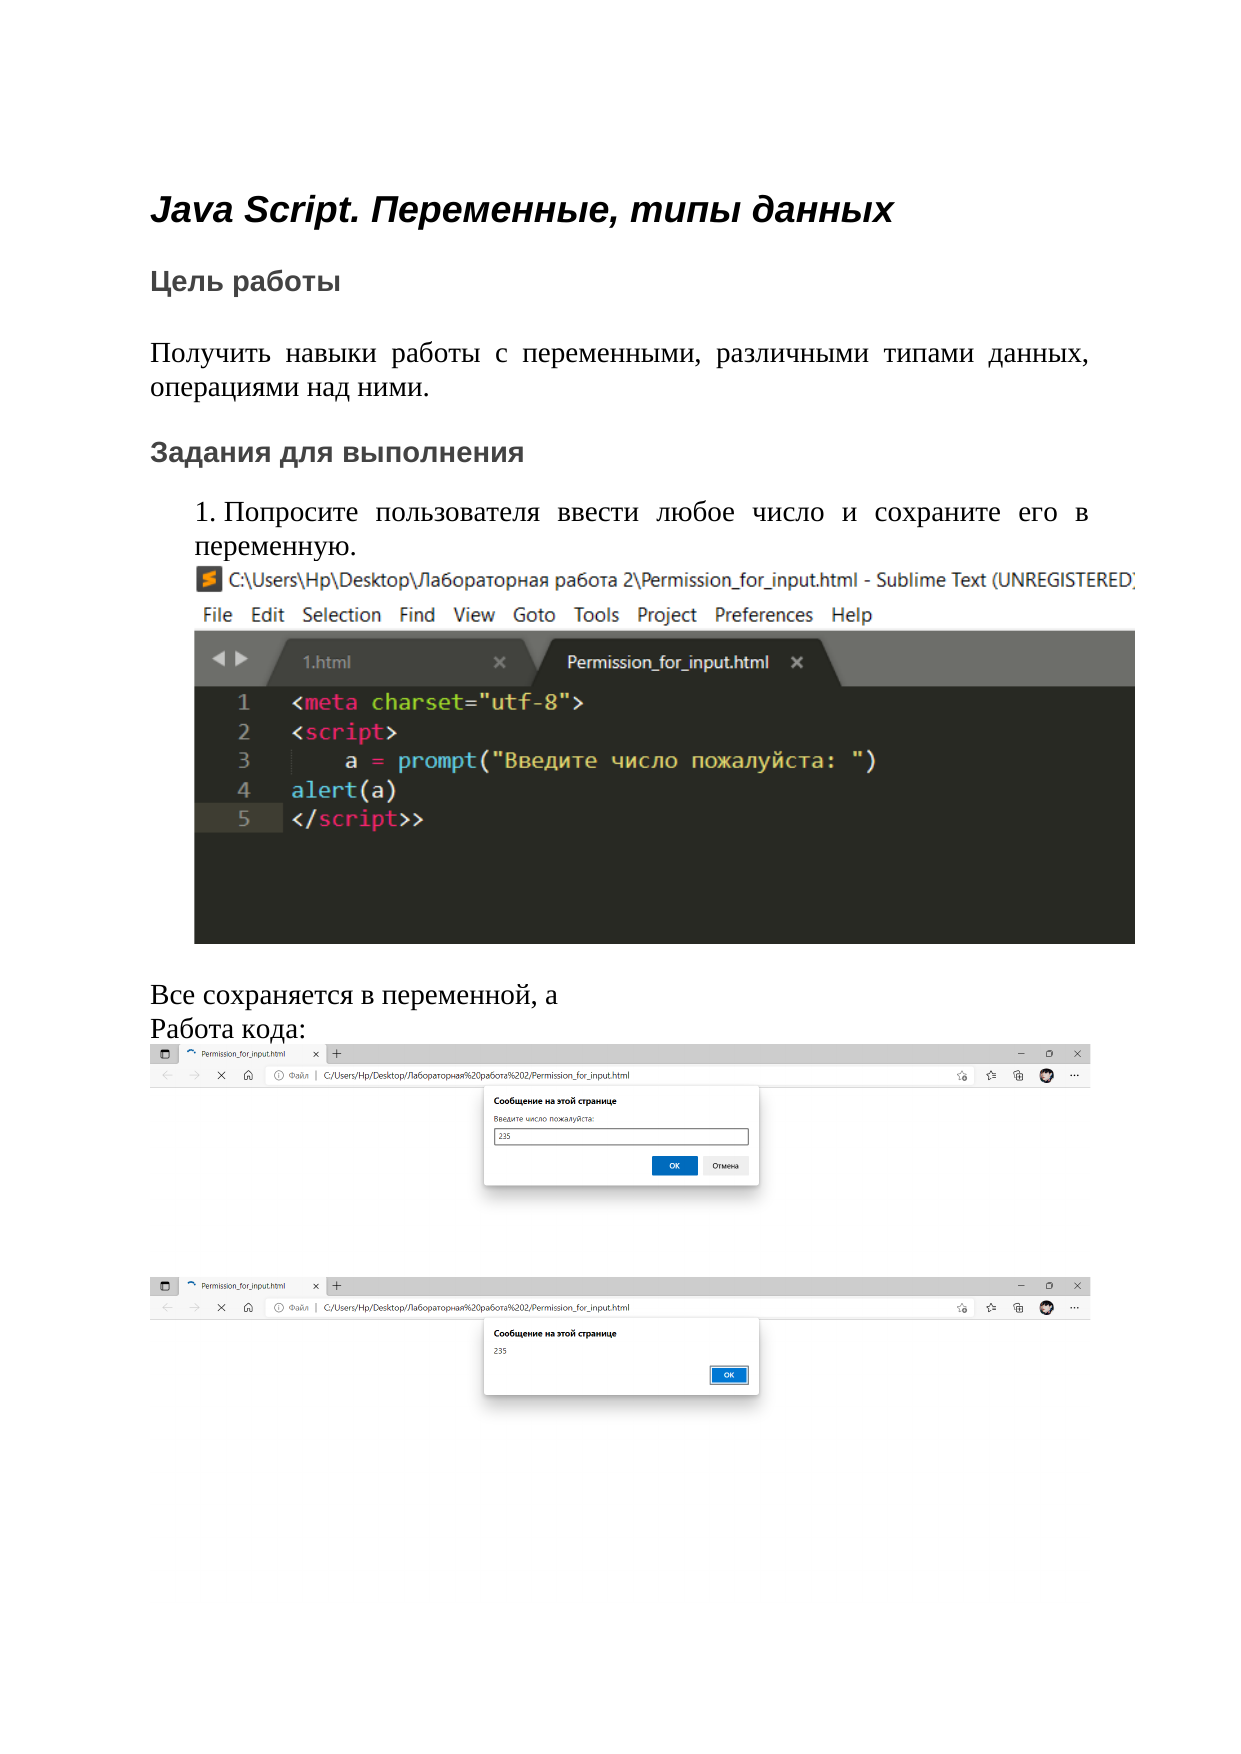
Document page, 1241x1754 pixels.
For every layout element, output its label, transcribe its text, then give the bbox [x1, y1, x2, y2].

list Попросите пользователя ввести любое число и сохраните его в переменную. [194, 494, 1090, 561]
picture [194, 561, 1135, 944]
subtitle Задания для выполнения [150, 436, 1090, 469]
text Работа кода: [150, 1011, 1090, 1044]
text Все сохраняется в переменной, а [150, 977, 1090, 1011]
subtitle Java Script. Переменные, типы данных [150, 187, 1090, 231]
text Получить навыки работы с переменными, различными типами данных, операциями над ними. [150, 335, 1090, 402]
subtitle Цель работы [150, 264, 1090, 297]
picture [150, 1044, 1091, 1603]
